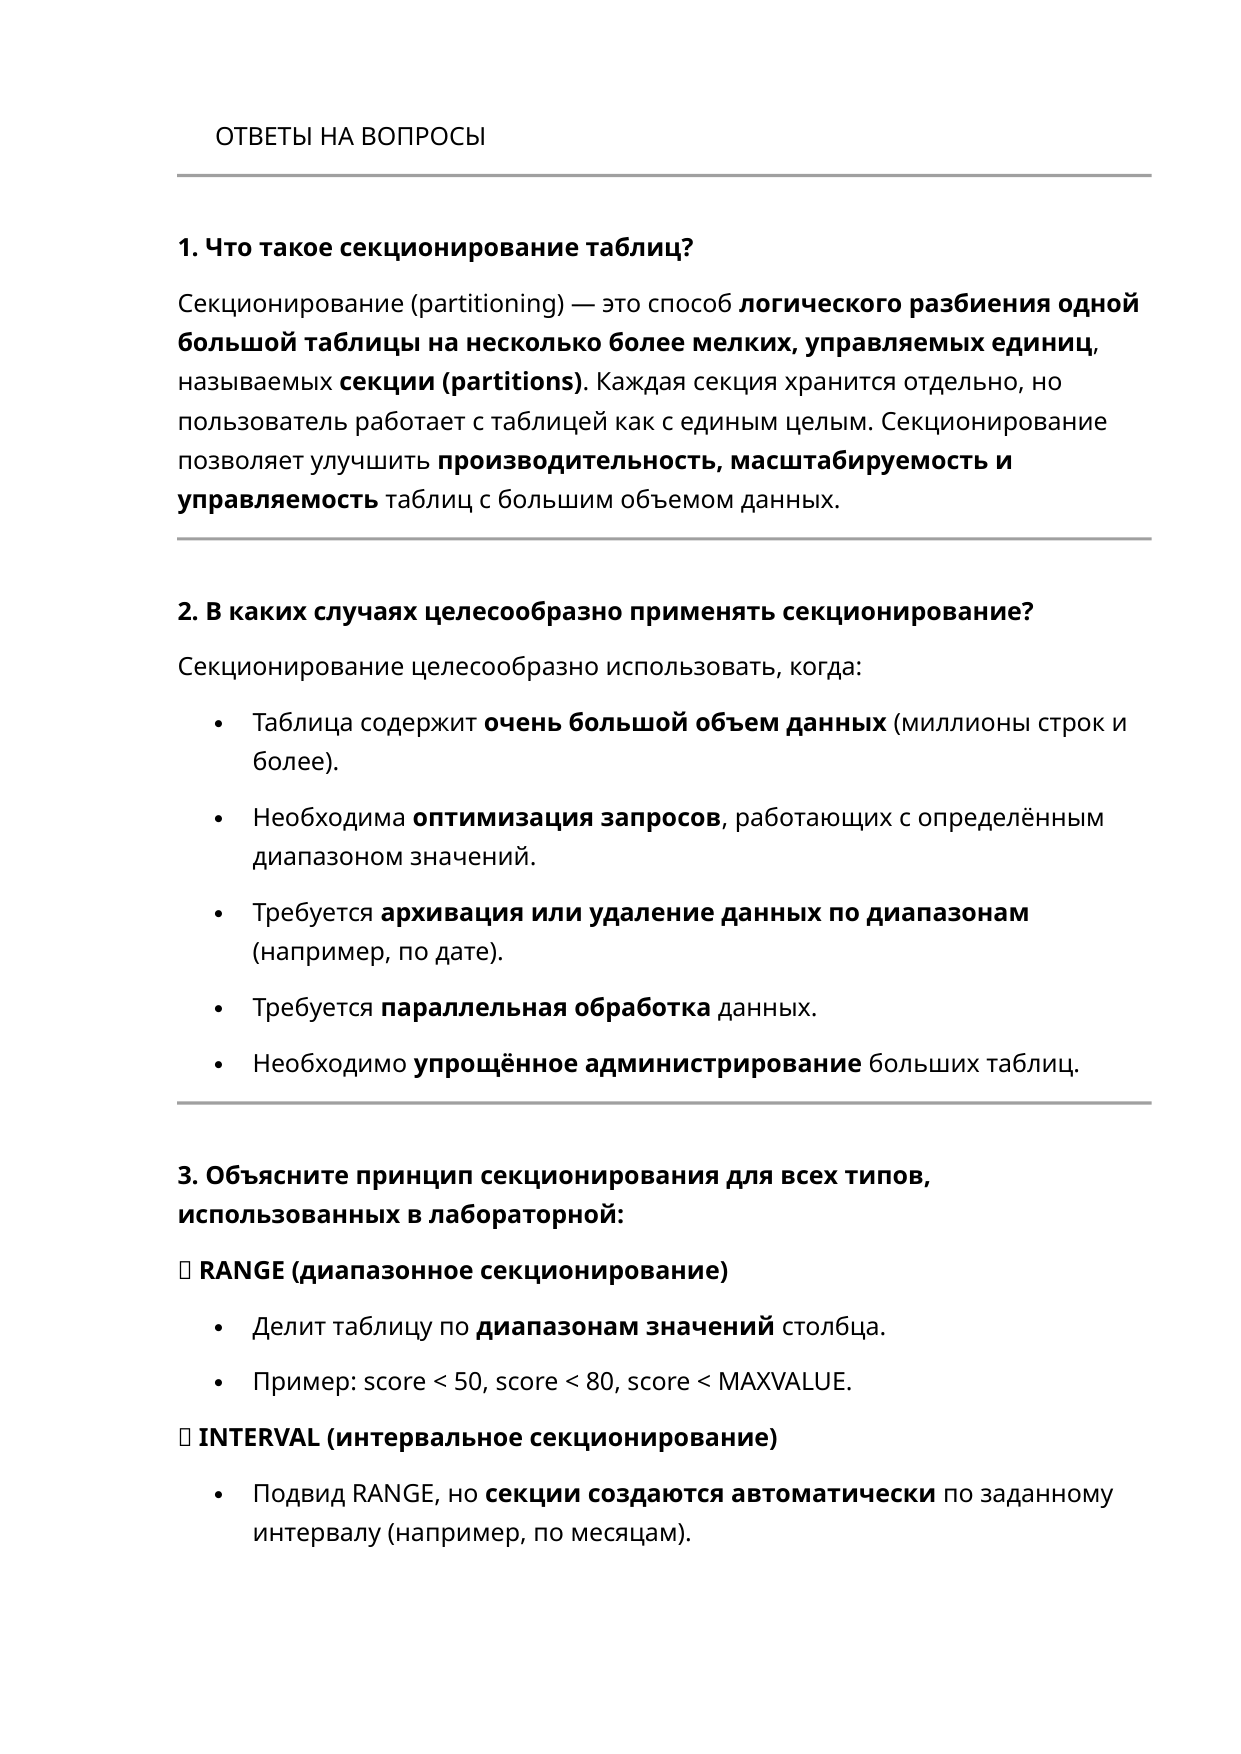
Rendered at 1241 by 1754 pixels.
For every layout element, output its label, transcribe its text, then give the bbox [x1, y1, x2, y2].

list Пример: score < 50, score < 80, score < MAXVALUE. [215, 1364, 1152, 1398]
list Требуется параллельная обработка данных. [215, 990, 1152, 1024]
text ОТВЕТЫ НА ВОПРОСЫ [215, 118, 1152, 152]
list Требуется архивация или удаление данных по диапазонам (например, по дате). [215, 895, 1152, 968]
text Секционирование (partitioning) — это способ логического разбиения одной большой таблицы на несколько более мелких, управляемых единиц, называемых секции (partitions). Каждая секция хранится отдельно, но пользователь работает с таблицей как с единым целым. Секционирование позволяет улучшить производительность, масштабируемость и управляемость таблиц с большим объемом данных. [177, 286, 1152, 516]
text 1. Что такое секционирование таблиц? [177, 230, 1152, 264]
text ✅ RANGE (диапазонное секционирование) [177, 1252, 1152, 1286]
list Подвид RANGE, но секции создаются автоматически по заданному интервалу (например, по месяцам). [215, 1476, 1152, 1549]
list Делит таблицу по диапазонам значений столбца. [215, 1308, 1152, 1342]
text ✅ INTERVAL (интервальное секционирование) [177, 1420, 1152, 1454]
list Необходимо упрощённое администрирование больших таблиц. [215, 1046, 1152, 1080]
list Необходима оптимизация запросов, работающих с определённым диапазоном значений. [215, 800, 1152, 873]
text 2. В каких случаях целесообразно применять секционирование? [177, 593, 1152, 627]
text 3. Объясните принцип секционирования для всех типов, использованных в лабораторной: [177, 1157, 1152, 1231]
text Секционирование целесообразно использовать, когда: [177, 649, 1152, 683]
list Таблица содержит очень большой объем данных (миллионы строк и более). [215, 705, 1152, 778]
